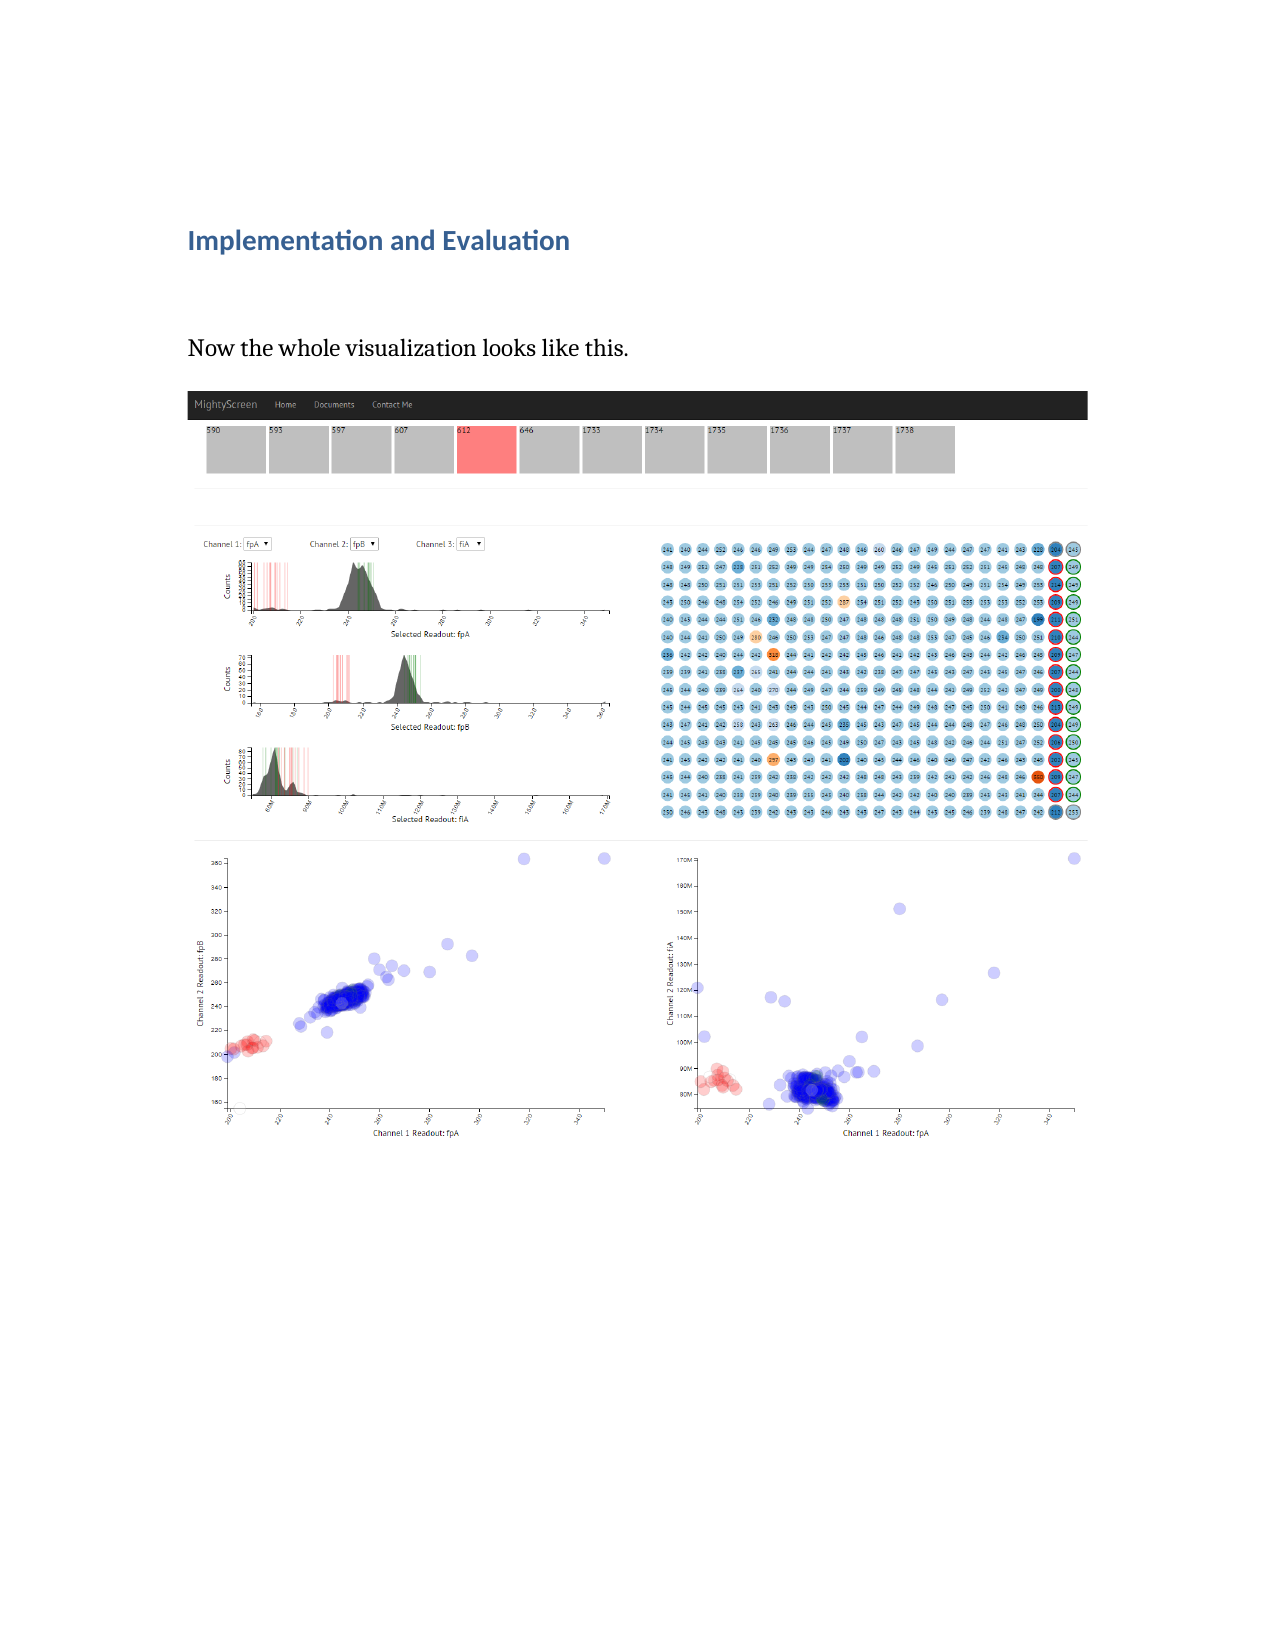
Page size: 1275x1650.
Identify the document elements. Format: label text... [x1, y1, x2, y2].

text Now the whole visualization looks like this. [187, 334, 1087, 362]
subtitle Implementation and Evaluation [187, 222, 1087, 258]
picture [187, 391, 1088, 1146]
